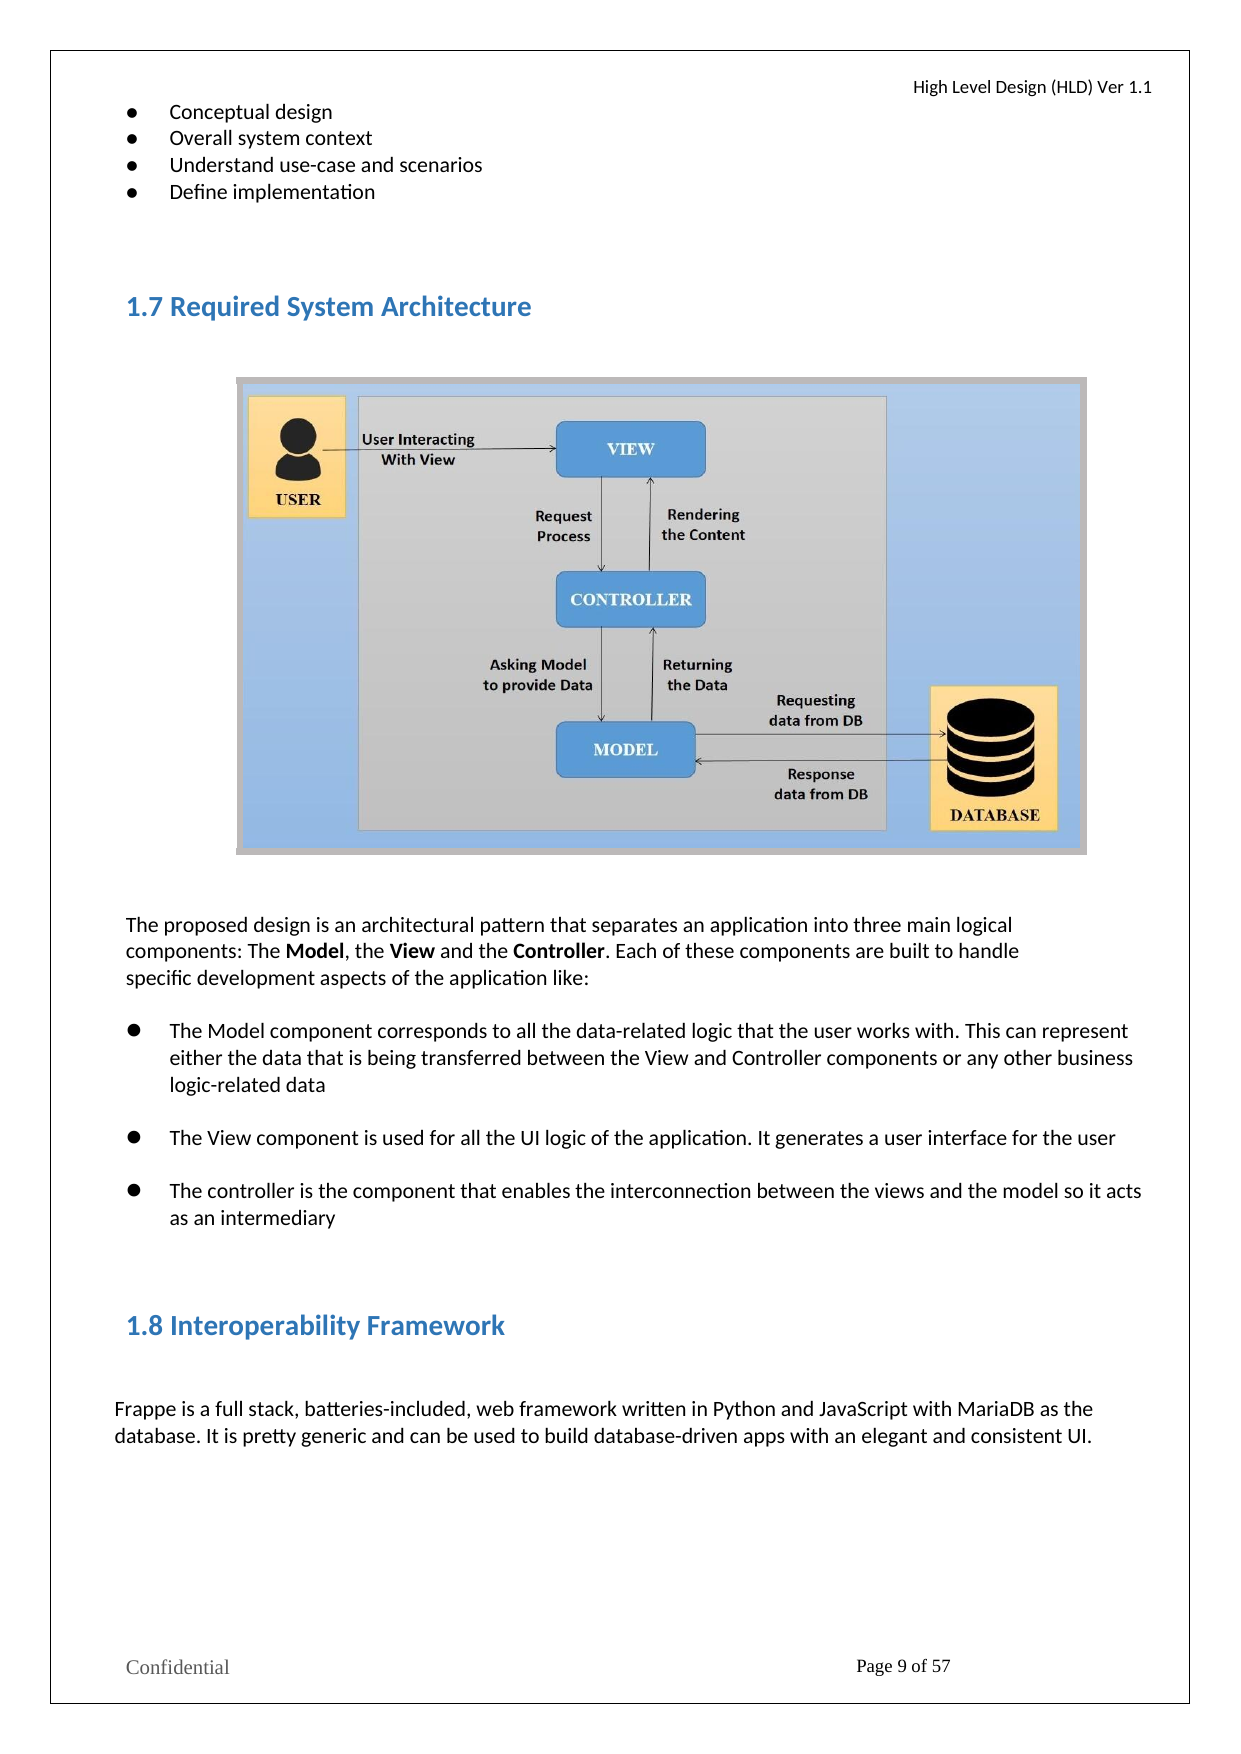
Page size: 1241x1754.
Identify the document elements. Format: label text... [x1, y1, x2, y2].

text specific development aspects of the application like: [126, 964, 1156, 991]
list Define implementation [126, 178, 1156, 204]
text components: The Model, the View and the Controller. Each of these components are built to handle [126, 938, 1156, 964]
list Overall system context [126, 124, 1156, 151]
subtitle Required System Architecture [126, 288, 1156, 324]
text Frappe is a full stack, batteries-included, web framework written in Python and JavaScript with MariaDB as the database. It is pretty generic and can be used to build database-driven apps with an elegant and consistent UI. [114, 1395, 1130, 1448]
picture [243, 384, 1080, 848]
list The controller is the component that enables the interconnection between the views and the model so it acts as an intermediary [126, 1178, 1156, 1231]
list Understand use-case and scenarios [126, 151, 1156, 178]
subtitle Interoperability Framework [126, 1307, 1156, 1343]
list The View component is used for all the UI logic of the application. It generates a user interface for the user [126, 1124, 1156, 1151]
list Conceptual design [126, 98, 1156, 124]
list The Model component corresponds to all the data-related logic that the user works with. This can represent either the data that is being transferred between the View and Controller components or any other business logic-related data [126, 1018, 1156, 1098]
text The proposed design is an architectural pattern that separates an application into three main logical [126, 911, 1156, 938]
